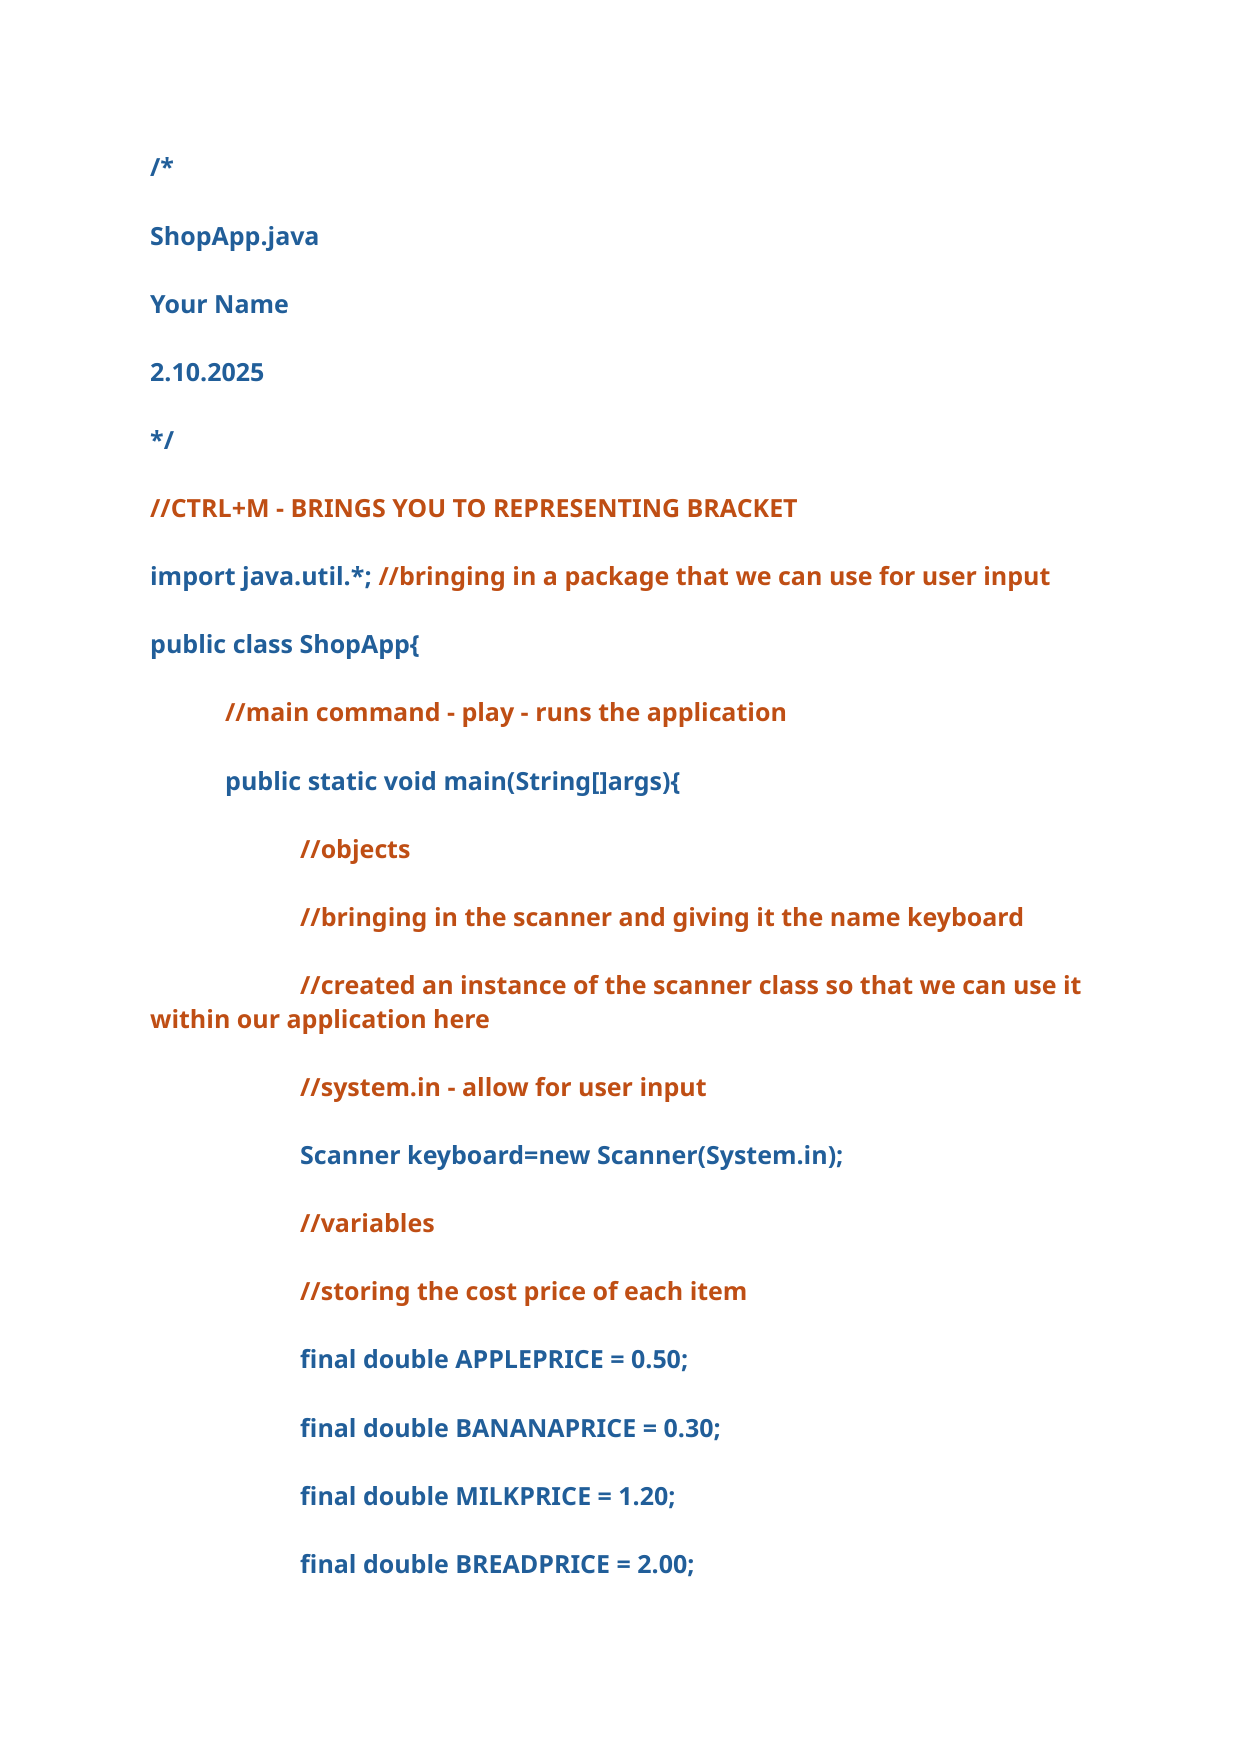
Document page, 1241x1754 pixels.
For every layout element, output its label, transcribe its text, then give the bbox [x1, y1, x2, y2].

text Your Name [150, 286, 1090, 320]
text //storing the cost price of each item [150, 1274, 1090, 1308]
text public class ShopApp{ [150, 627, 1090, 661]
text //system.in - allow for user input [150, 1070, 1090, 1104]
text final double BANANAPRICE = 0.30; [150, 1410, 1090, 1444]
text //CTRL+M - BRINGS YOU TO REPRESENTING BRACKET [150, 491, 1090, 525]
text //bringing in the scanner and giving it the name keyboard [150, 899, 1090, 933]
text //objects [150, 831, 1090, 865]
text //main command - play - runs the application [150, 695, 1090, 729]
text import java.util.*; //bringing in a package that we can use for user input [150, 559, 1090, 593]
text public static void main(String[]args){ [150, 763, 1090, 797]
text ShopApp.java [150, 218, 1090, 252]
text 2.10.2025 [150, 354, 1090, 388]
text /* [150, 150, 1090, 184]
text final double BREADPRICE = 2.00; [150, 1547, 1090, 1581]
text //created an instance of the scanner class so that we can use it within our application here [150, 967, 1090, 1036]
text final double MILKPRICE = 1.20; [150, 1478, 1090, 1512]
text */ [150, 422, 1090, 457]
text final double APPLEPRICE = 0.50; [150, 1342, 1090, 1376]
text Scanner keyboard=new Scanner(System.in); [150, 1138, 1090, 1172]
text //variables [150, 1206, 1090, 1240]
